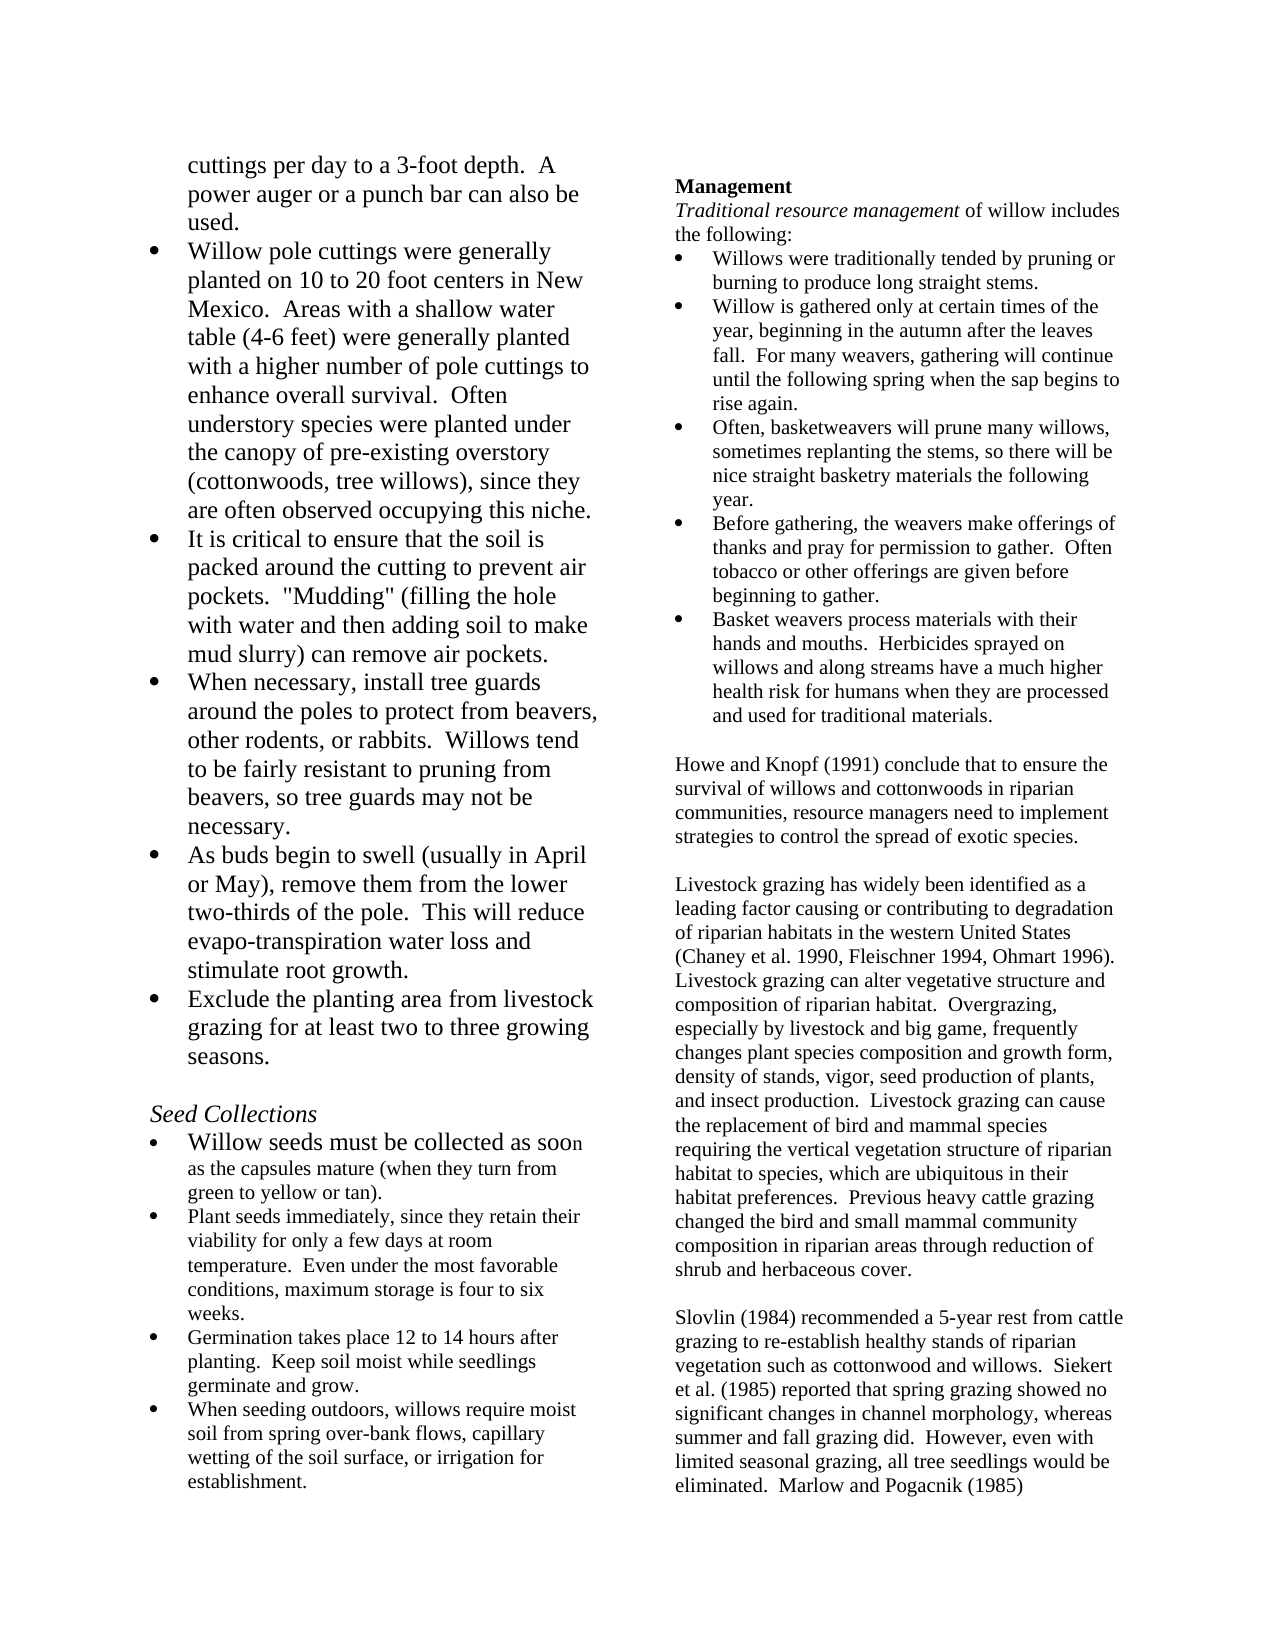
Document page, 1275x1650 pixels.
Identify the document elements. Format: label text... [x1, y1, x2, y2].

list Plant seeds immediately, since they retain their viability for only a few days at room temperature. Even under the most favorable conditions, maximum storage is four to six weeks. [150, 1204, 600, 1325]
text Traditional resource management of willow includes the following: [675, 198, 1125, 246]
subtitle Seed Collections [150, 1099, 600, 1127]
list Basket weavers process materials with their hands and mouths. Herbicides sprayed on willows and along streams have a much higher health risk for humans when they are processed and used for traditional materials. [675, 607, 1125, 727]
list Germination takes place 12 to 14 hours after planting. Keep soil moist while seedlings germinate and grow. [150, 1325, 600, 1397]
list Willow seeds must be collected as soon as the capsules mature (when they turn from green to yellow or tan). [150, 1127, 600, 1204]
list is gathered only at certain times of the year, beginning in the autumn after the leaves fall. For many weavers, gathering will continue until the following spring when the sap begins to rise again. [675, 294, 1125, 415]
list Willows were traditionally tended by pruning or burning to produce long straight stems. [675, 246, 1125, 294]
list Often, basketweavers will prune many willows, sometimes replanting the stems, so there will be nice straight basketry materials the following year. [675, 415, 1125, 511]
list As buds begin to swell (usually in April or May), remove them from the lower two-thirds of the pole. This will reduce evapo-transpiration water loss and stimulate root growth. [150, 840, 600, 984]
subtitle Management [675, 174, 1125, 198]
list Willow pole cuttings were generally planted on 10 to 20 foot centers in New Mexico. Areas with a shallow water table (4-6 feet) were generally planted with a higher number of pole cuttings to enhance overall survival. Often understory species were planted under the canopy of pre-existing overstory (cottonwoods, tree willows), since they are often observed occupying this niche. [150, 236, 600, 524]
text Livestock grazing has widely been identified as a leading factor causing or contributing to degradation of riparian habitats in the western (Chaney et al. 1990, Fleischner 1994, Ohmart 1996). Livestock grazing can alter vegetative structure and composition of riparian habitat. Overgrazing, especially by livestock and big game, frequently changes plant species composition and growth form, density of stands, vigor, seed production of plants, and insect production. Livestock grazing can cause the replacement of bird and mammal species requiring the vertical vegetation structure of riparian habitat to species, which are ubiquitous in their habitat preferences. Previous heavy cattle grazing changed the bird and small mammal community composition in riparian areas through reduction of shrub and herbaceous cover. [675, 872, 1125, 1281]
list Exclude the planting area from livestock grazing for at least two to three growing seasons. [150, 984, 600, 1070]
text Howe and Knopf (1991) conclude that to ensure the survival of willows and cottonwoods in riparian communities, resource managers need to implement strategies to control the spread of exotic species. [675, 752, 1125, 848]
list When necessary, install tree guards around the poles to protect from beavers, other rodents, or rabbits. Willows tend to be fairly resistant to pruning from beavers, so tree guards may not be necessary. [150, 667, 600, 840]
list When seeding outdoors, willows require moist soil from spring over-bank flows, capillary wetting of the soil surface, or irrigation for establishment. [150, 1397, 600, 1493]
list It is critical to ensure that the soil is packed around the cutting to prevent air pockets. "Mudding" (filling the hole with water and then adding soil to make mud slurry) can remove air pockets. [150, 524, 600, 667]
list Before gathering, the weavers make offerings of thanks and pray for permission to gather. Often tobacco or other offerings are given before beginning to gather. [675, 511, 1125, 607]
